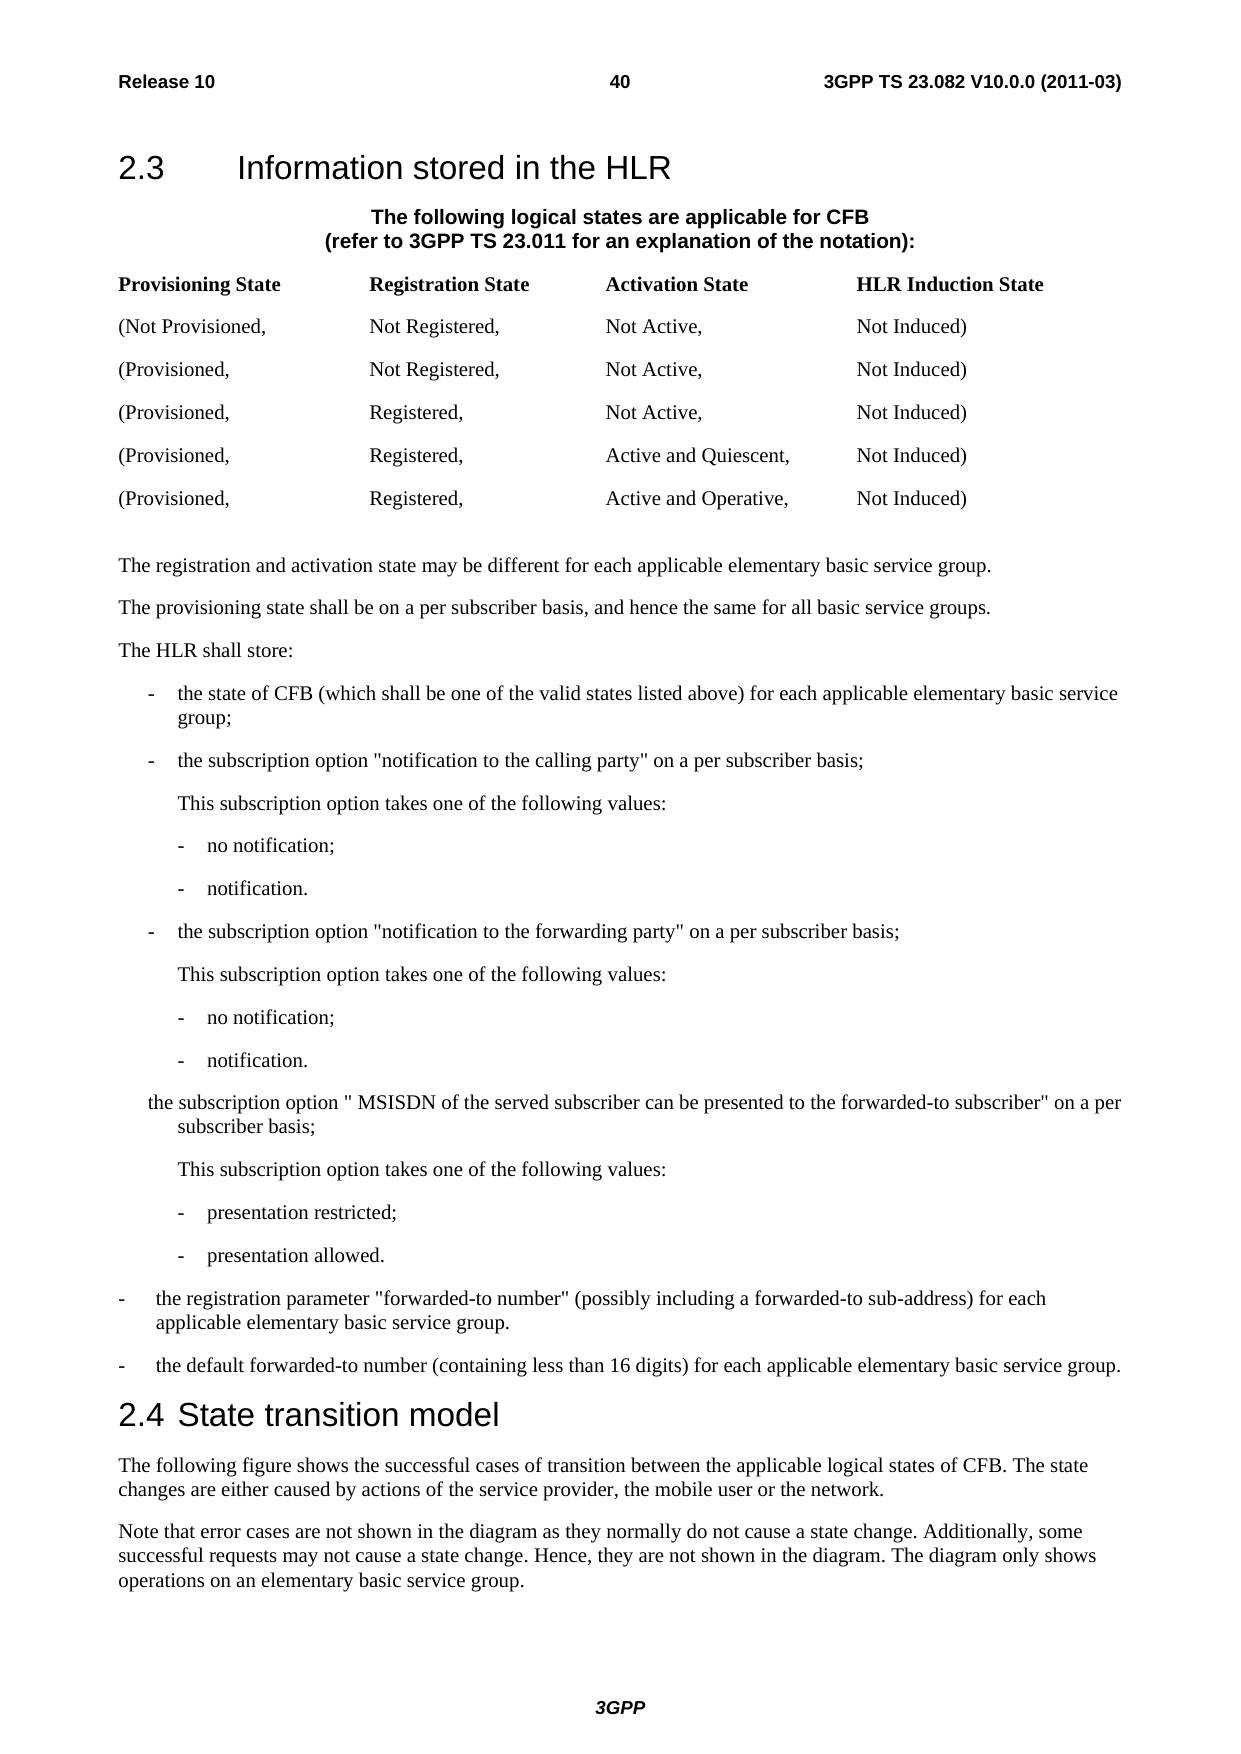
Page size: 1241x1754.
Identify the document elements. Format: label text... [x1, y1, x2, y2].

table_header Activation State [594, 272, 845, 314]
table_cell Not Registered, [358, 314, 594, 357]
table_cell Registered, [358, 443, 594, 486]
text - notification. [177, 1047, 1122, 1072]
text - the subscription option "notification to the forwarding party" on a per subscriber basis; [148, 919, 1122, 943]
table_cell (Provisioned, [107, 357, 358, 400]
text - presentation restricted; [177, 1200, 1122, 1224]
text Note that error cases are not shown in the diagram as they normally do not cause a state change. Additionally, some successful requests may not cause a state change. Hence, they are not shown in the diagram. The diagram only shows operations on an elementary basic service group. [118, 1519, 1122, 1592]
text - no notification; [177, 1005, 1122, 1029]
subtitle 2.3 Information stored in the HLR [118, 148, 1122, 186]
table_cell Not Active, [594, 400, 845, 443]
text - presentation allowed. [177, 1243, 1122, 1267]
list the registration parameter "forwarded-to number" (possibly including a forwarded-to sub-address) for each applicable elementary basic service group. [118, 1286, 1122, 1334]
text This subscription option takes one of the following values: [177, 962, 1122, 986]
table_cell Not Active, [594, 357, 845, 400]
table_cell Active and Quiescent, [594, 443, 845, 486]
table_cell Not Induced) [845, 443, 1104, 486]
table_cell (Provisioned, [107, 443, 358, 486]
table_cell (Not Provisioned, [107, 314, 358, 357]
text The following logical states are applicable for CFB (refer to 3GPP TS 23.011 for an explanation of the notation): [118, 205, 1122, 253]
text The HLR shall store: [118, 638, 1122, 662]
text - the subscription option "notification to the calling party" on a per subscriber basis; [148, 748, 1122, 772]
table_cell Active and Operative, [594, 486, 845, 528]
table_header HLR Induction State [845, 272, 1104, 314]
table_cell Not Induced) [845, 486, 1104, 528]
subtitle 2.4 State transition model [118, 1395, 1122, 1434]
text the subscription option " MSISDN of the served subscriber can be presented to the forwarded-to subscriber" on a per subscriber basis; [148, 1090, 1122, 1138]
table_cell Not Active, [594, 314, 845, 357]
table_header Provisioning State [107, 272, 358, 314]
table_cell Not Induced) [845, 400, 1104, 443]
table_header Registration State [358, 272, 594, 314]
text The provisioning state shall be on a per subscriber basis, and hence the same for all basic service groups. [118, 595, 1122, 619]
text This subscription option takes one of the following values: [177, 791, 1122, 815]
table_cell Not Registered, [358, 357, 594, 400]
table_cell (Provisioned, [107, 400, 358, 443]
table_cell Not Induced) [845, 314, 1104, 357]
text The registration and activation state may be different for each applicable elementary basic service group. [118, 528, 1122, 577]
table_cell Registered, [358, 400, 594, 443]
text The following figure shows the successful cases of transition between the applicable logical states of CFB. The state changes are either caused by actions of the service provider, the mobile user or the network. [118, 1452, 1122, 1501]
list the default forwarded-to number (containing less than 16 digits) for each applicable elementary basic service group. [118, 1352, 1122, 1377]
table_cell Not Induced) [845, 357, 1104, 400]
table_cell (Provisioned, [107, 486, 358, 528]
text This subscription option takes one of the following values: [177, 1157, 1122, 1181]
text - no notification; [177, 833, 1122, 857]
table_cell Registered, [358, 486, 594, 528]
text - notification. [177, 876, 1122, 900]
text - the state of CFB (which shall be one of the valid states listed above) for each applicable elementary basic service group; [148, 681, 1122, 729]
